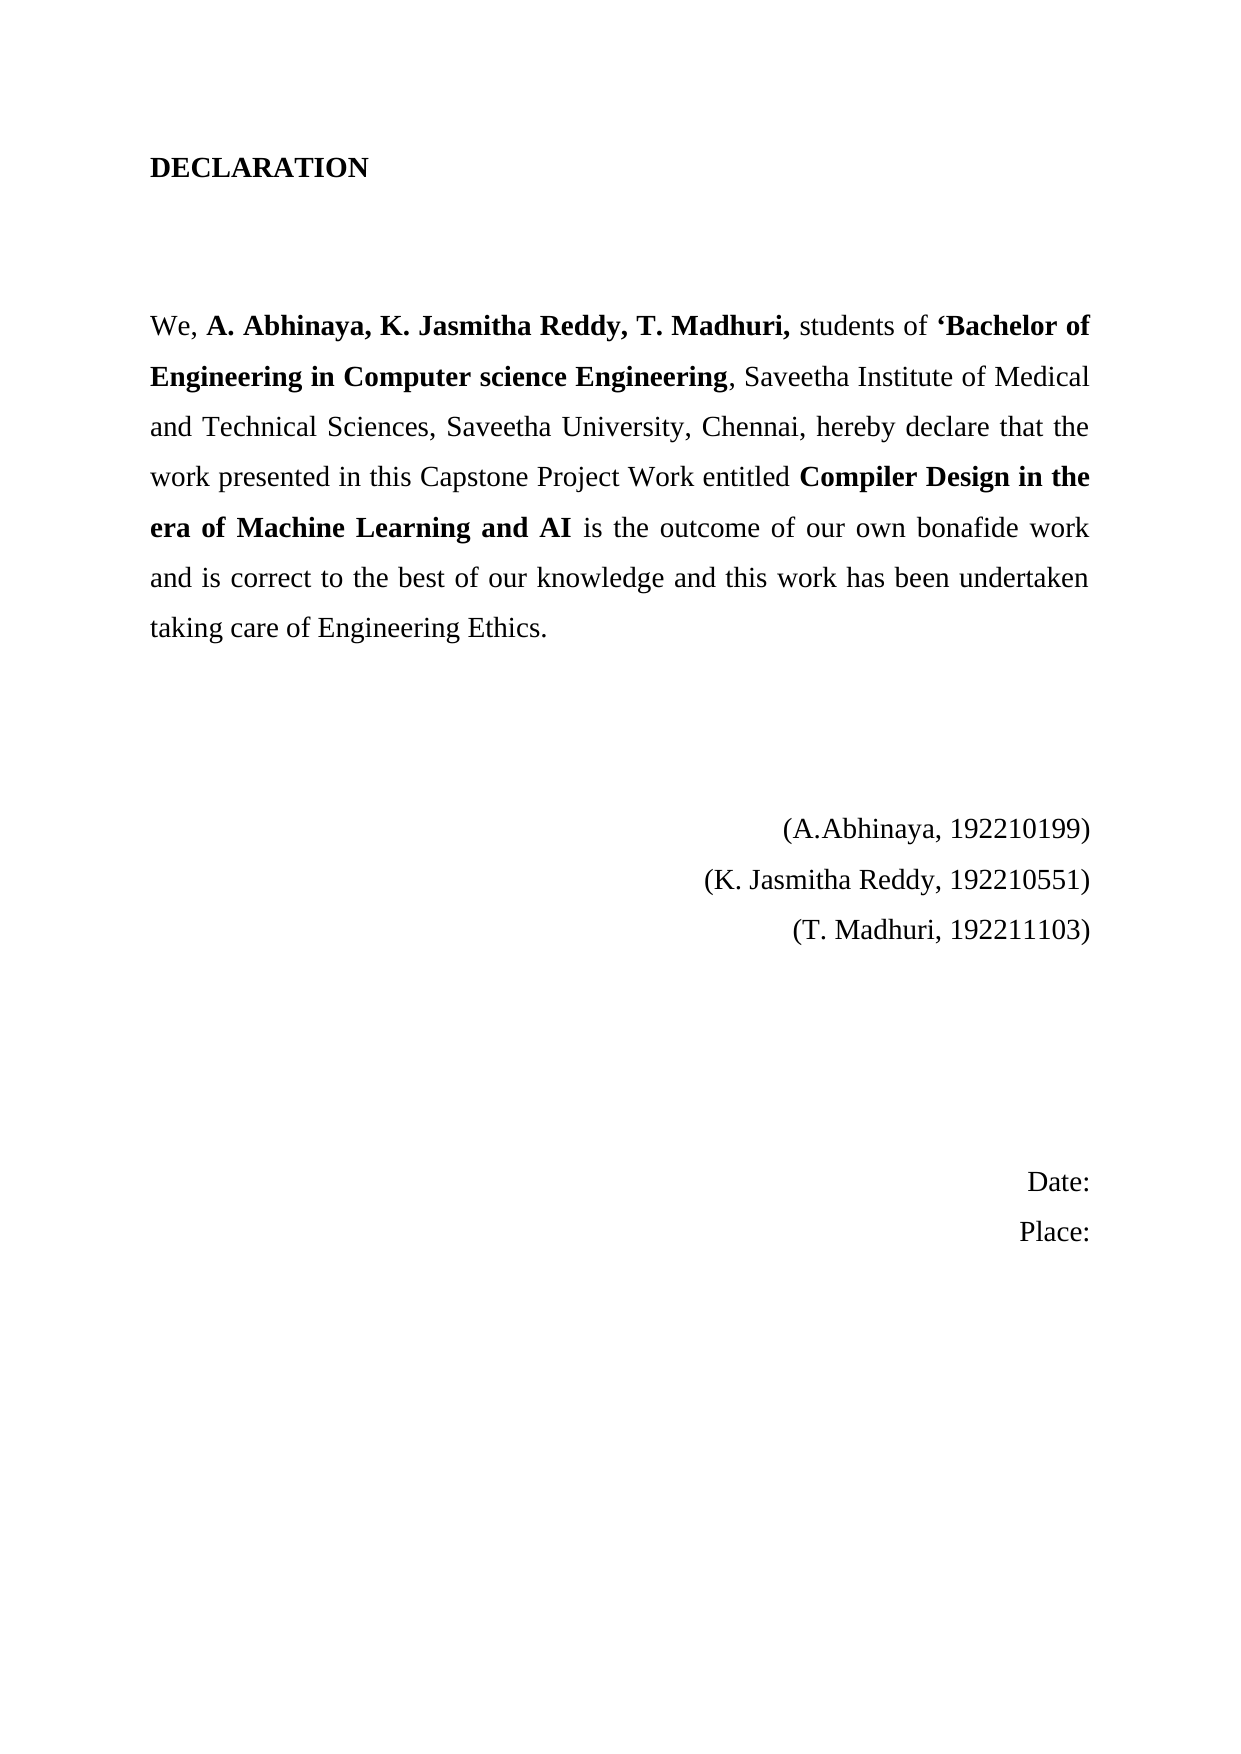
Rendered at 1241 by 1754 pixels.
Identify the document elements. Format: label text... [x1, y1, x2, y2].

text DECLARATION [150, 150, 1090, 183]
text Place: [150, 1214, 1090, 1248]
text (K. Jasmitha Reddy, 192210551) [150, 862, 1090, 895]
text (T. Madhuri, 192211103) [150, 912, 1090, 946]
text We, A. Abhinaya, K. Jasmitha Reddy, T. Madhuri, students of ‘Bachelor of Engineering in Computer science Engineering, Saveetha Institute of Medical and Technical Sciences, Saveetha University, Chennai, hereby declare that the work presented in this Capstone Project Work entitled Compiler Design in the era of Machine Learning and AI is the outcome of our own bonafide work and is correct to the best of our knowledge and this work has been undertaken taking care of Engineering Ethics. [150, 308, 1090, 644]
text Date: [150, 1164, 1090, 1197]
list Abhinaya, 192210199) [187, 812, 1090, 845]
